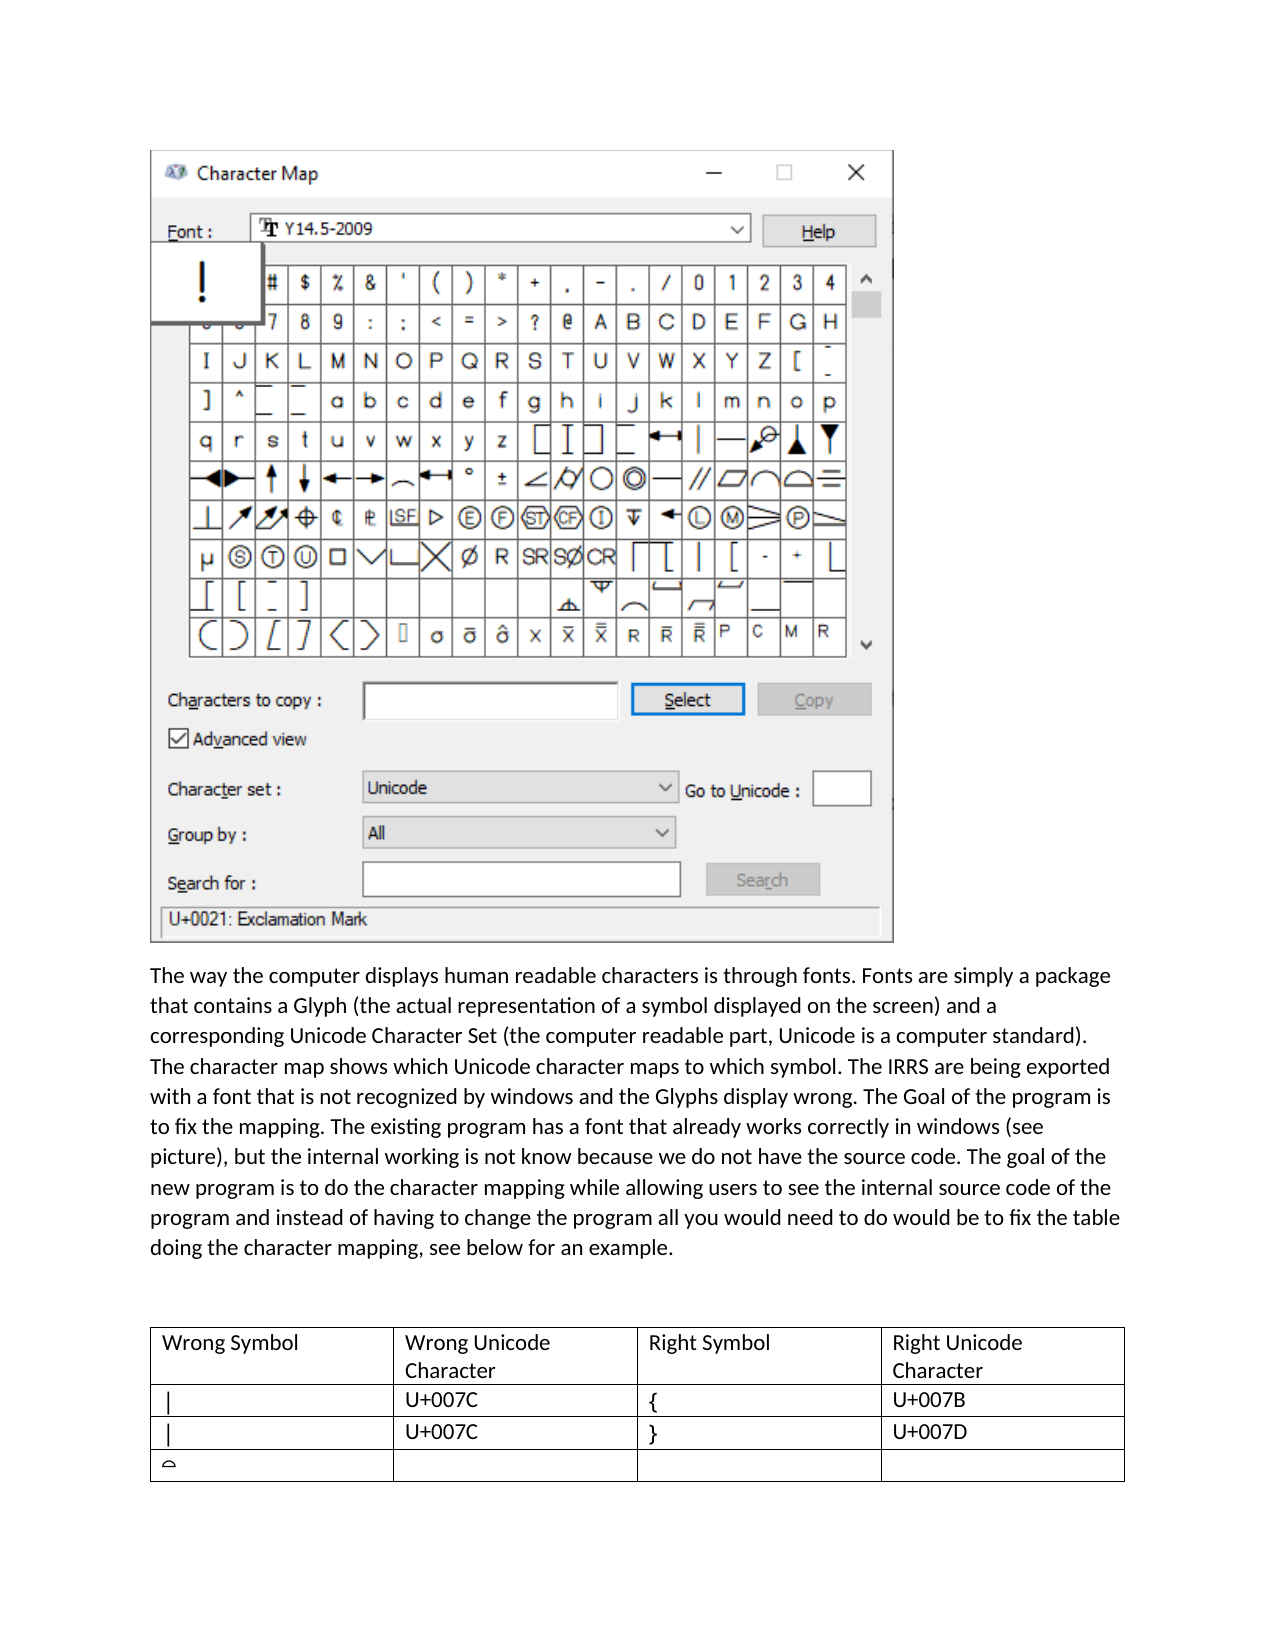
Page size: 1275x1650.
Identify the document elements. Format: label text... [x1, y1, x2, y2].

table_header Wrong Unicode Character [394, 1328, 637, 1384]
table_cell [882, 1450, 1124, 1481]
text The way the computer displays human readable characters is through fonts. Fonts are simply a package that contains a Glyph (the actual representation of a symbol displayed on the screen) and a corresponding Unicode Character Set (the computer readable part, Unicode is a computer standard). The character map shows which Unicode character maps to which symbol. The IRRS are being exported with a font that is not recognized by windows and the Glyphs display wrong. The Goal of the program is to fix the mapping. The existing program has a font that already works correctly in windows (see picture), but the internal working is not know because we do not have the source code. The goal of the new program is to do the character mapping while allowing users to see the internal source code of the program and instead of having to change the program all you would need to do would be to fix the table doing the character mapping, see below for an example. [150, 961, 1125, 1261]
table_cell U+007C [394, 1417, 637, 1448]
table_cell } [638, 1417, 881, 1448]
table_cell [638, 1450, 881, 1481]
table_cell U+007D [882, 1417, 1124, 1448]
table_cell U+007B [882, 1385, 1124, 1416]
table_cell ⌓ [151, 1450, 393, 1481]
table_header Right Symbol [638, 1328, 881, 1384]
table_cell [394, 1450, 637, 1481]
picture [150, 150, 894, 943]
table_header Wrong Symbol [151, 1328, 393, 1384]
table_cell | [151, 1385, 393, 1416]
table_header Right Unicode Character [882, 1328, 1124, 1384]
table_cell { [638, 1385, 881, 1416]
table_cell U+007C [394, 1385, 637, 1416]
table_cell | [151, 1417, 393, 1448]
